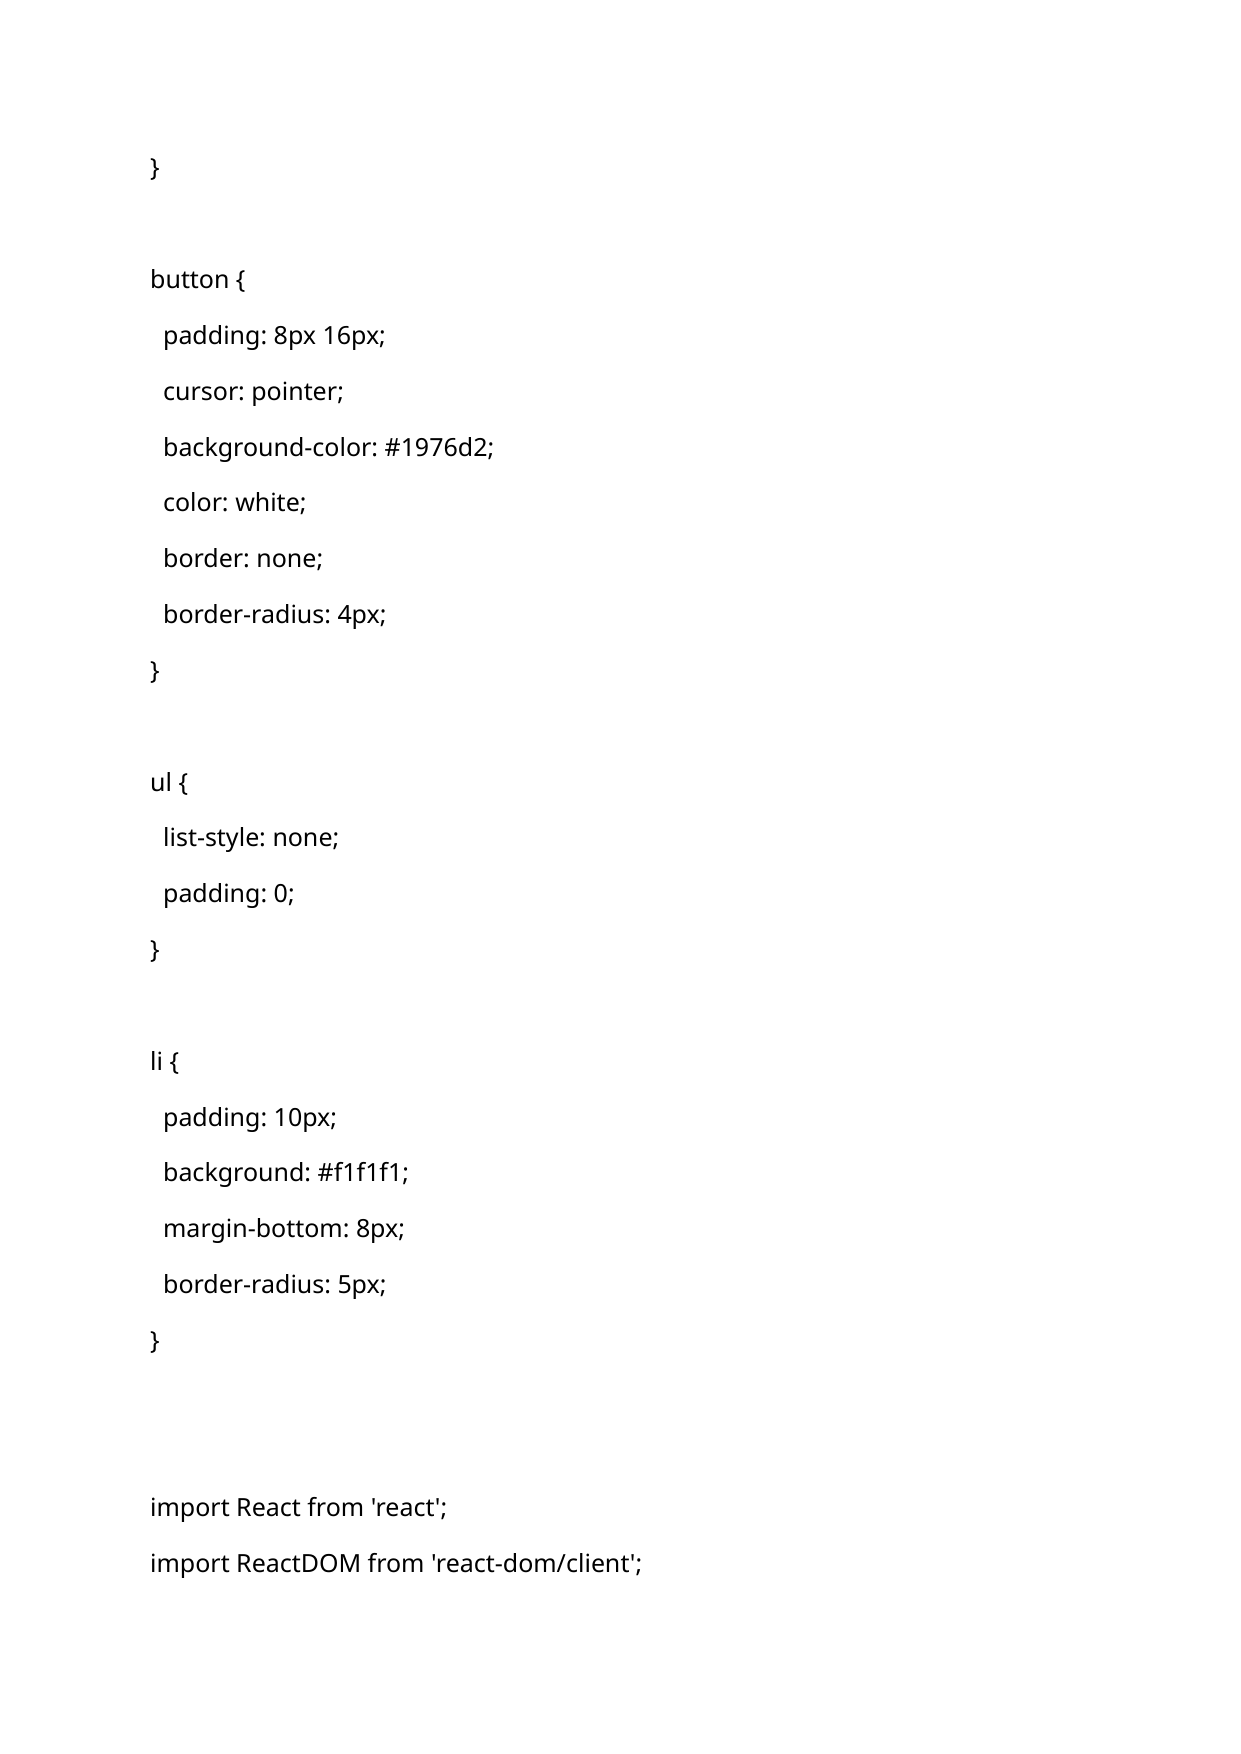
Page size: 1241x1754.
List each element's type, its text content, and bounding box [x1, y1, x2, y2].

text margin-bottom: 8px; [150, 1211, 1090, 1245]
text padding: 0; [150, 876, 1090, 910]
text border-radius: 4px; [150, 597, 1090, 631]
text ul { [150, 764, 1090, 798]
text } [150, 150, 1090, 184]
text padding: 8px 16px; [150, 317, 1090, 352]
text li { [150, 1043, 1090, 1077]
text } [150, 932, 1090, 966]
text } [150, 652, 1090, 687]
text color: white; [150, 485, 1090, 519]
text import React from 'react'; [150, 1490, 1090, 1524]
text list-style: none; [150, 820, 1090, 854]
text border: none; [150, 541, 1090, 575]
text } [150, 1322, 1090, 1357]
text button { [150, 262, 1090, 296]
text cursor: pointer; [150, 373, 1090, 407]
text background: #f1f1f1; [150, 1155, 1090, 1189]
text padding: 10px; [150, 1099, 1090, 1133]
text border-radius: 5px; [150, 1267, 1090, 1301]
text import ReactDOM from 'react-dom/client'; [150, 1546, 1090, 1580]
text background-color: #1976d2; [150, 429, 1090, 463]
